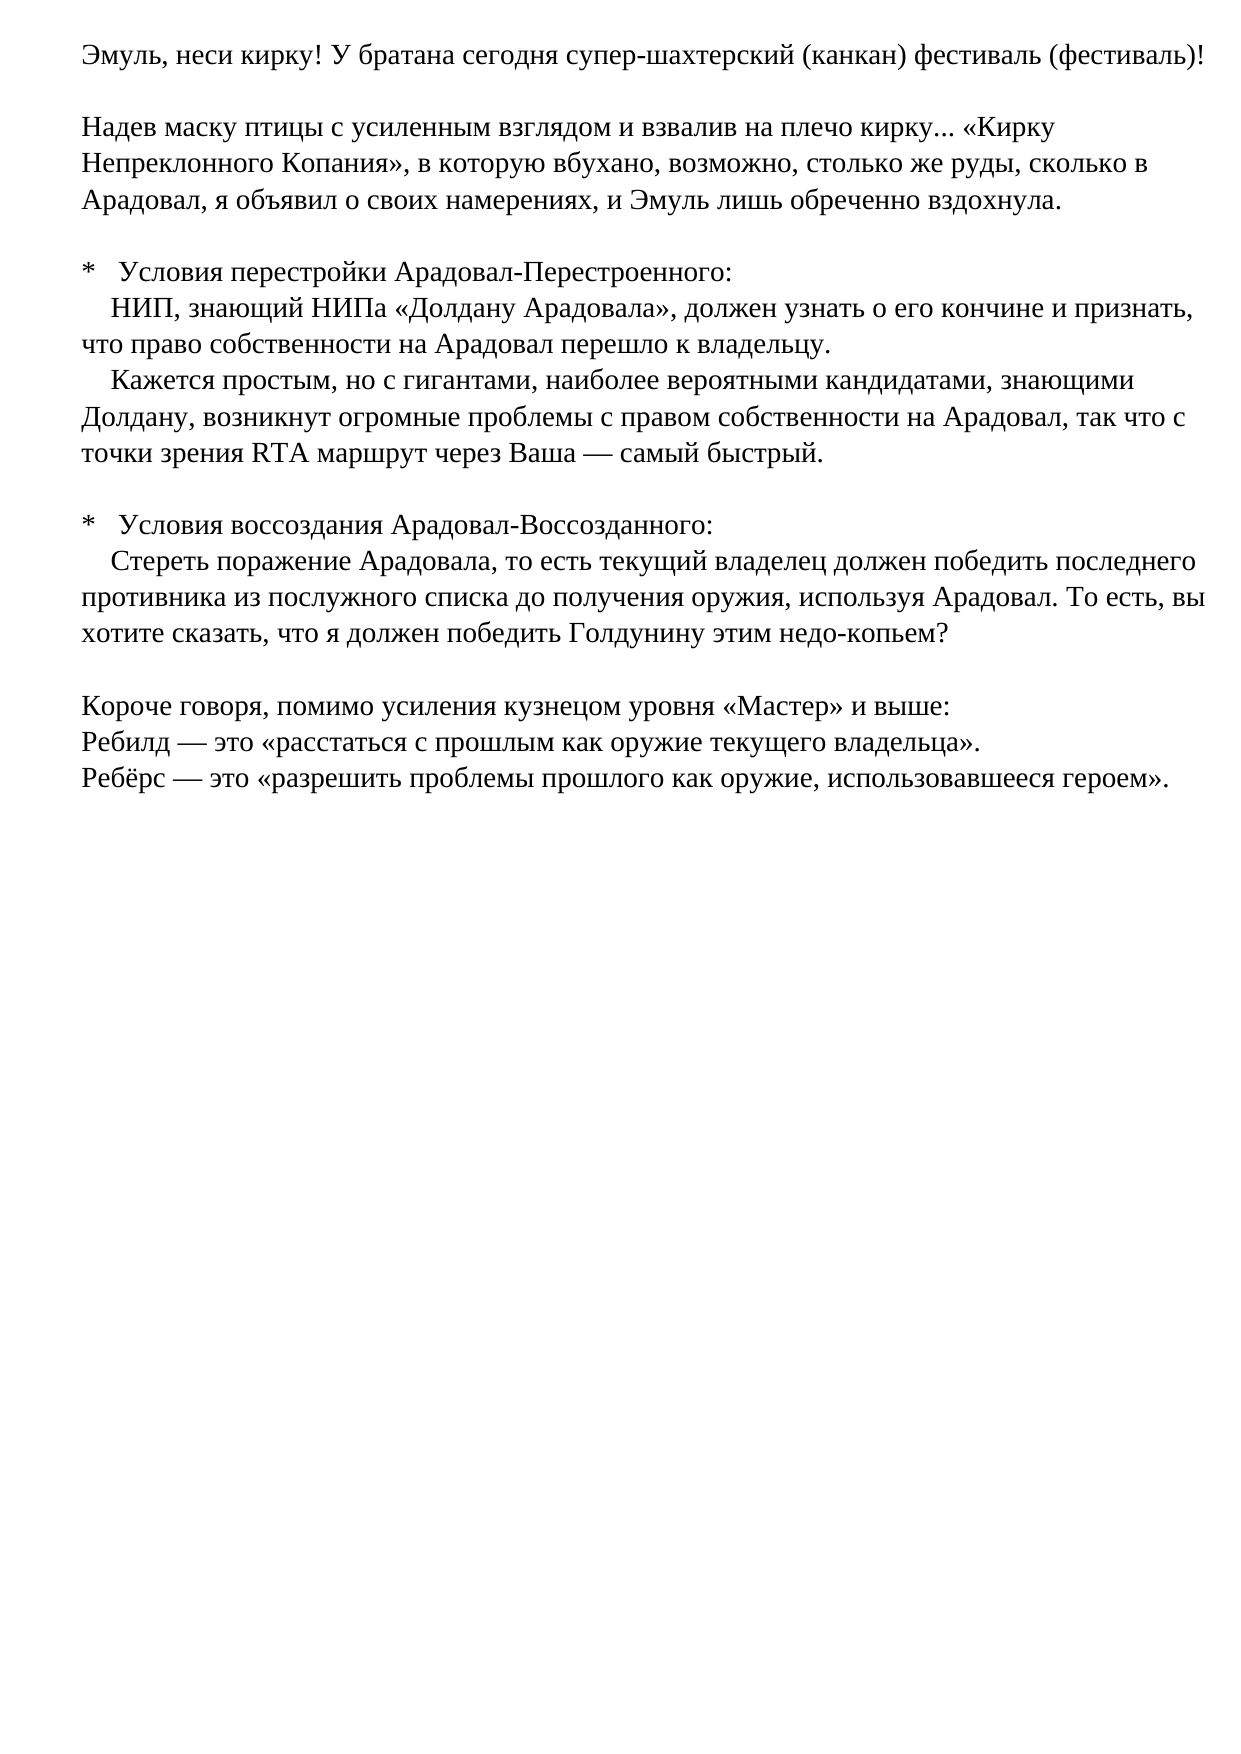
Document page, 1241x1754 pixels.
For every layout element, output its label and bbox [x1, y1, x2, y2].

text [81, 37, 1215, 866]
